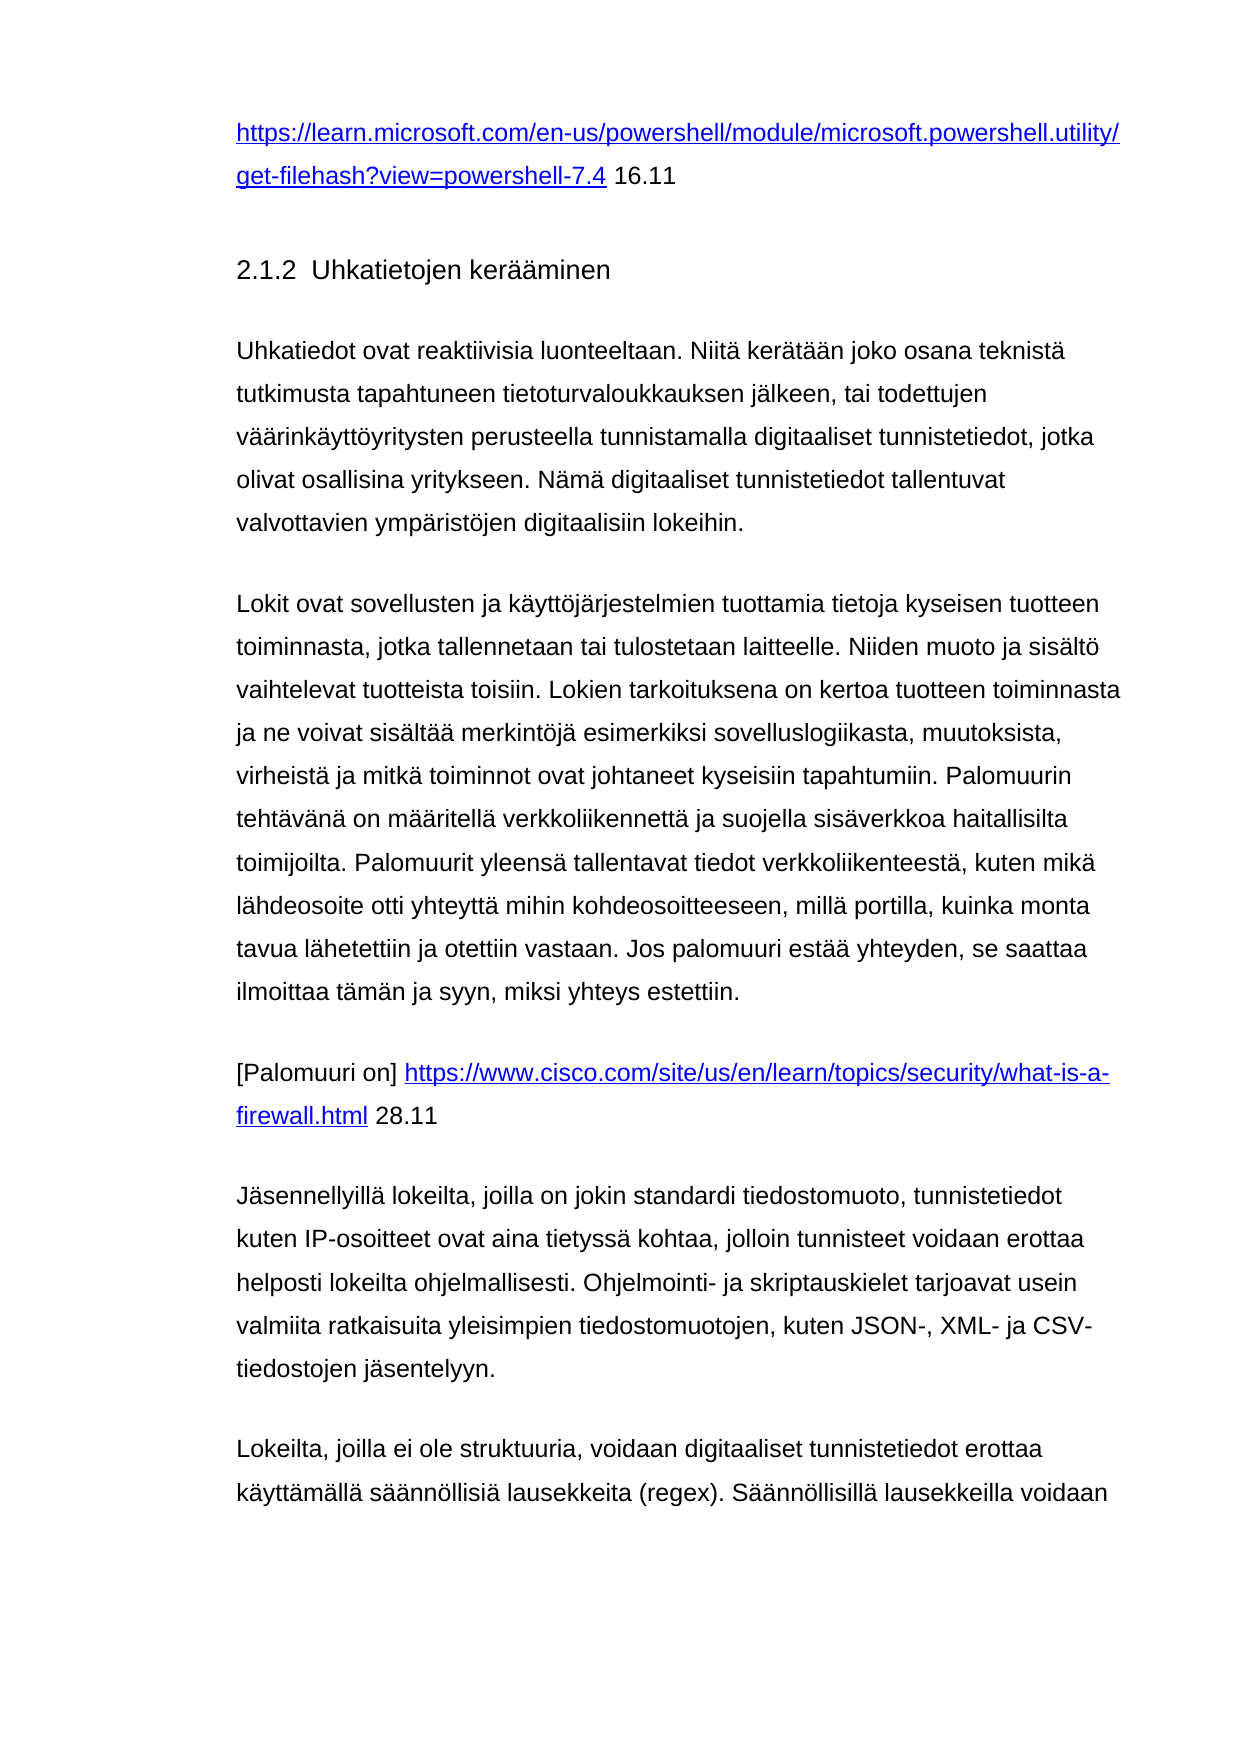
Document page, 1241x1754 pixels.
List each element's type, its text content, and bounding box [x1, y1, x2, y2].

subtitle Uhkatietojen kerääminen [236, 254, 1122, 286]
text Uhkatiedot ovat reaktiivisia luonteeltaan. Niitä kerätään joko osana teknistä tutkimusta tapahtuneen tietoturvaloukkauksen jälkeen, tai todettujen väärinkäyttöyritysten perusteella tunnistamalla digitaaliset tunnistetiedot, jotka olivat osallisina yritykseen. Nämä digitaaliset tunnistetiedot tallentuvat valvottavien ympäristöjen digitaalisiin lokeihin. [236, 336, 1122, 537]
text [236, 118, 1122, 190]
text Jäsennellyillä lokeilta, joilla on jokin standardi tiedostomuoto, tunnistetiedot kuten IP-osoitteet ovat aina tietyssä kohtaa, jolloin tunnisteet voidaan erottaa helposti lokeilta ohjelmallisesti. Ohjelmointi- ja skriptauskielet tarjoavat usein valmiita ratkaisuita yleisimpien tiedostomuotojen, kuten JSON-, XML- ja CSV-tiedostojen jäsentelyyn. [236, 1181, 1122, 1382]
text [236, 1434, 1122, 1506]
text [Palomuuri on] https://www.cisco.com/site/us/en/learn/topics/security/what-is-a-firewall.html 28.11 [236, 1057, 1122, 1129]
text Lokit ovat sovellusten ja käyttöjärjestelmien tuottamia tietoja kyseisen tuotteen toiminnasta, jotka tallennetaan tai tulostetaan laitteelle. Niiden muoto ja sisältö vaihtelevat tuotteista toisiin. Lokien tarkoituksena on kertoa tuotteen toiminnasta ja ne voivat sisältää merkintöjä esimerkiksi sovelluslogiikasta, muutoksista, virheistä ja mitkä toiminnot ovat johtaneet kyseisiin tapahtumiin. Palomuurin tehtävänä on määritellä verkkoliikennettä ja suojella sisäverkkoa haitallisilta toimijoilta. Palomuurit yleensä tallentavat tiedot verkkoliikenteestä, kuten mikä lähdeosoite otti yhteyttä mihin kohdeosoitteeseen, millä portilla, kuinka monta tavua lähetettiin ja otettiin vastaan. Jos palomuuri estää yhteyden, se saattaa ilmoittaa tämän ja syyn, miksi yhteys estettiin. [236, 589, 1122, 1006]
